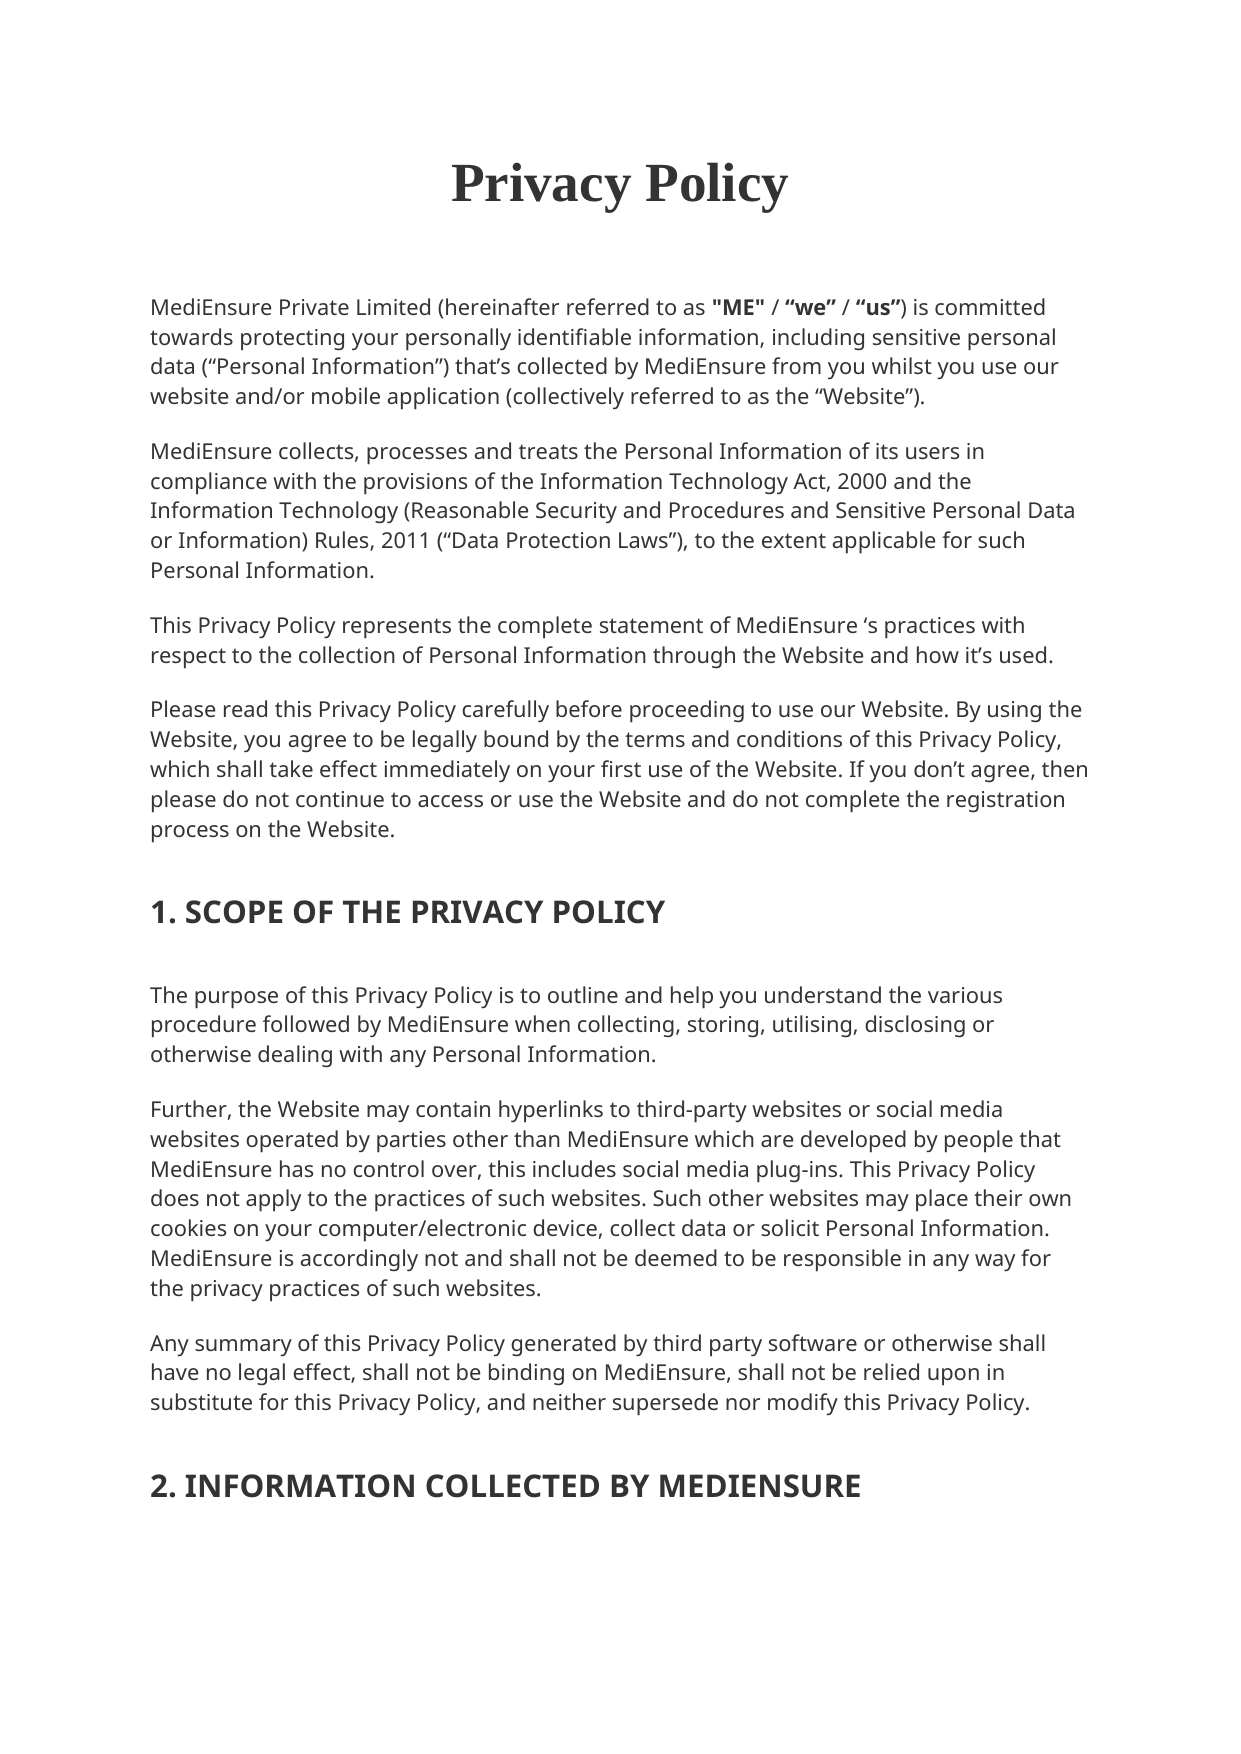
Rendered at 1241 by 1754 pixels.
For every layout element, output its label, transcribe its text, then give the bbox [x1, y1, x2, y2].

text 1. SCOPE OF THE PRIVACY POLICY [150, 890, 1090, 933]
text Please read this Privacy Policy carefully before proceeding to use our Website. By using the Website, you agree to be legally bound by the terms and conditions of this Privacy Policy, which shall take effect immediately on your first use of the Website. If you don’t agree, then please do not continue to access or use the Website and do not complete the registration process on the Website. [150, 694, 1090, 843]
text Further, the Website may contain hyperlinks to third-party websites or social media websites operated by parties other than MediEnsure which are developed by people that MediEnsure has no control over, this includes social media plug-ins. This Privacy Policy does not apply to the practices of such websites. Such other websites may place their own cookies on your computer/electronic device, collect data or solicit Personal Information. MediEnsure is accordingly not and shall not be deemed to be responsible in any way for the privacy practices of such websites. [150, 1094, 1090, 1303]
text MediEnsure collects, processes and treats the Personal Information of its users in compliance with the provisions of the Information Technology Act, 2000 and the Information Technology (Reasonable Security and Procedures and Sensitive Personal Data or Information) Rules, 2011 (“Data Protection Laws”), to the extent applicable for such Personal Information. [150, 436, 1090, 585]
text The purpose of this Privacy Policy is to outline and help you understand the various procedure followed by MediEnsure when collecting, storing, utilising, disclosing or otherwise dealing with any Personal Information. [150, 980, 1090, 1069]
text MediEnsure Private Limited (hereinafter referred to as "ME" / “we” / “us”) is committed towards protecting your personally identifiable information, including sensitive personal data (“Personal Information”) that’s collected by MediEnsure from you whilst you use our website and/or mobile application (collectively referred to as the “Website”). [150, 292, 1090, 411]
text Privacy Policy [150, 150, 1090, 213]
text Any summary of this Privacy Policy generated by third party software or otherwise shall have no legal effect, shall not be binding on MediEnsure, shall not be relied upon in substitute for this Privacy Policy, and neither supersede nor modify this Privacy Policy. [150, 1328, 1090, 1417]
text 2. INFORMATION COLLECTED BY MEDIENSURE [150, 1464, 1090, 1506]
text This Privacy Policy represents the complete statement of MediEnsure ‘s practices with respect to the collection of Personal Information through the Website and how it’s used. [150, 610, 1090, 669]
